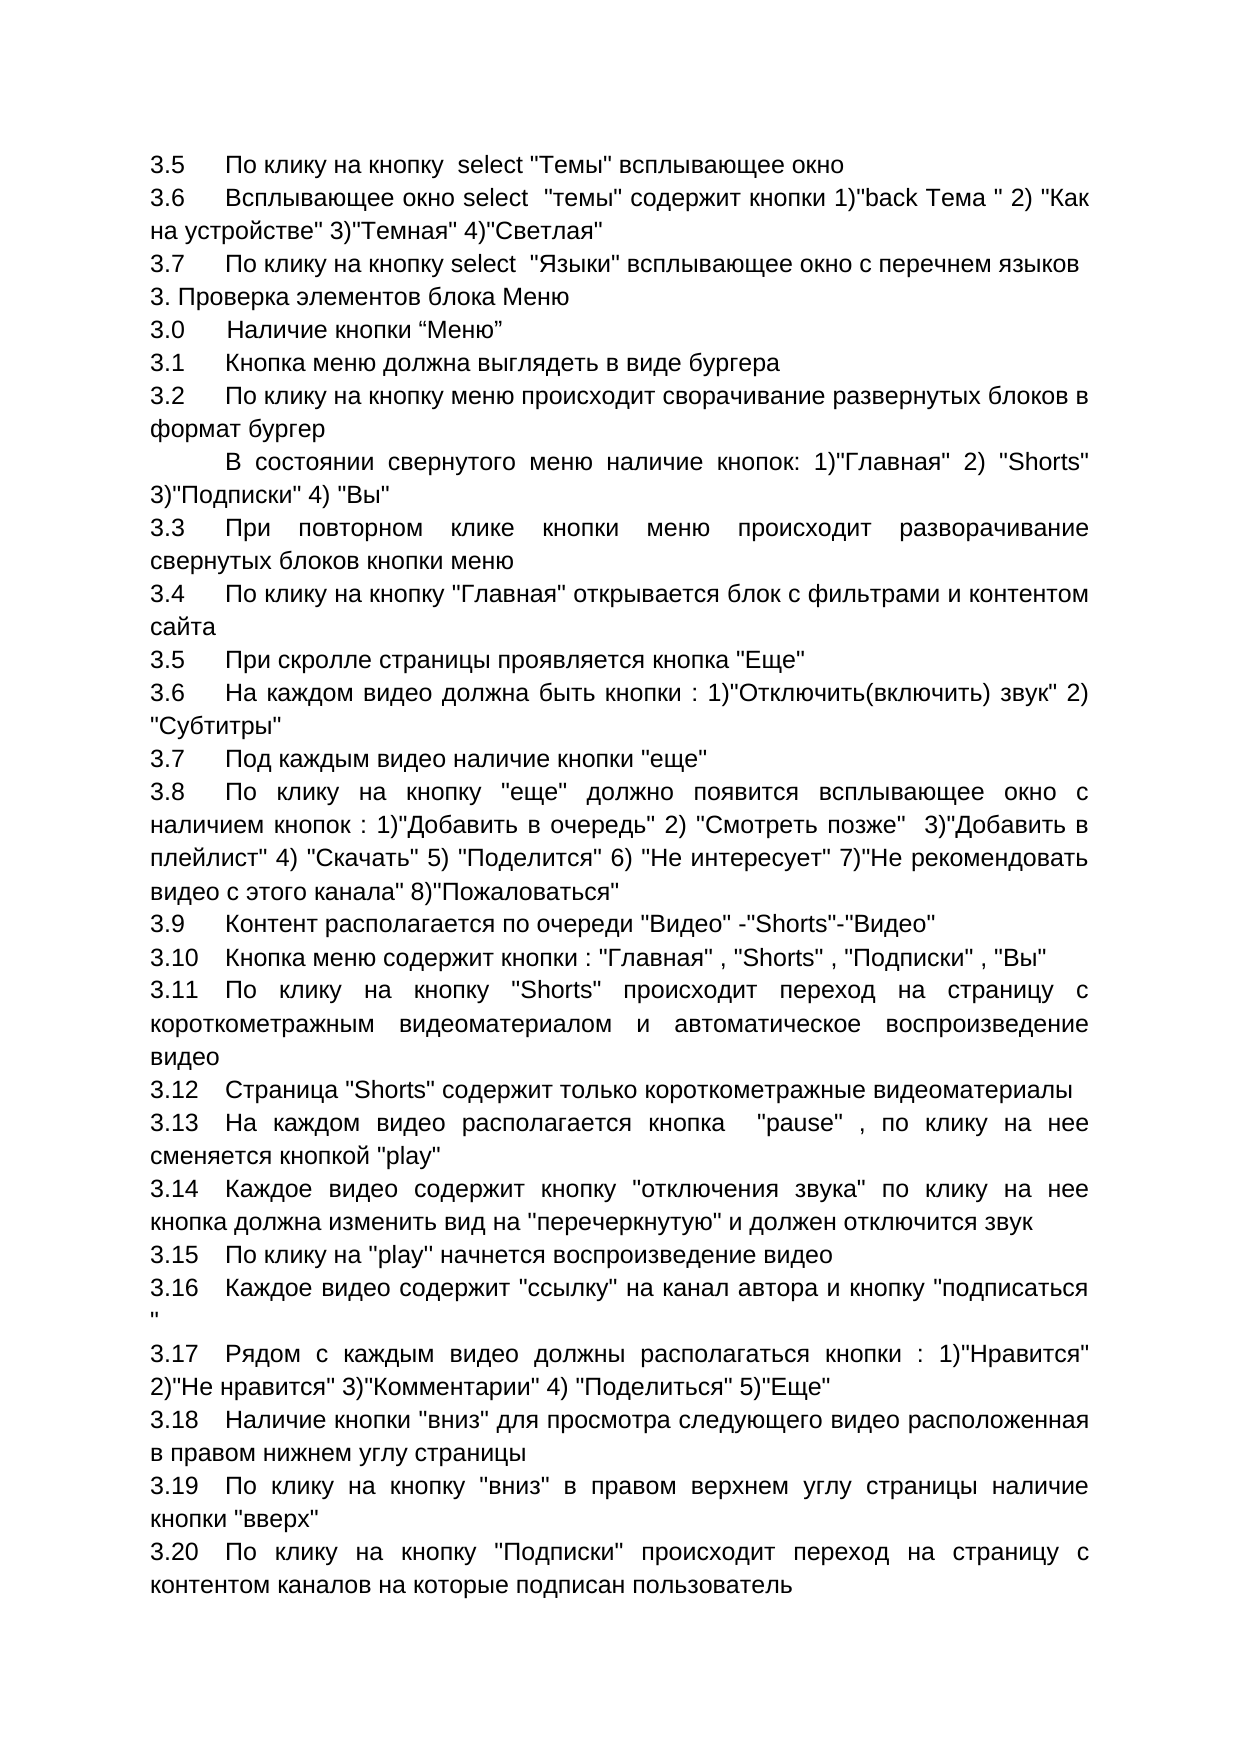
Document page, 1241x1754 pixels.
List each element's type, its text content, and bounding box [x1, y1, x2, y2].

text 3.0 Наличие кнопки “Меню” [150, 315, 1090, 344]
text 3.13 На каждом видео располагается кнопка "pause" , по клику на нее сменяется кнопкой "play" [150, 1108, 1090, 1169]
text 3.14 Каждое видео содержит кнопку "отключения звука" по клику на нее кнопка должна изменить вид на ''перечеркнутую" и должен отключится звук [150, 1174, 1090, 1235]
text 3. Проверка элементов блока Меню [150, 282, 1090, 311]
text 3.19 По клику на кнопку "вниз" в правом верхнем углу страницы наличие кнопки "вверх" [150, 1471, 1090, 1533]
text 3.7 По клику на кнопку select "Языки" всплывающее окно с перечнем языков [150, 249, 1090, 278]
text 3.18 Наличие кнопки "вниз" для просмотра следующего видео расположенная в правом нижнем углу страницы [150, 1405, 1090, 1467]
text 3.2 По клику на кнопку меню происходит сворачивание развернутых блоков в формат бургер [150, 381, 1090, 443]
text 3.20 По клику на кнопку "Подписки" происходит переход на страницу с контентом каналов на которые подписан пользователь [150, 1537, 1090, 1599]
text 3.12 Страница "Shorts" содержит только короткометражные видеоматериалы [150, 1074, 1090, 1103]
text 3.10 Кнопка меню содержит кнопки : "Главная" , "Shorts" , "Подписки" , "Вы" [150, 942, 1090, 971]
text 3.11 По клику на кнопку "Shorts" происходит переход на страницу с короткометражным видеоматериалом и автоматическое воспроизведение видео [150, 976, 1090, 1070]
text 3.5 По клику на кнопку select "Темы" всплывающее окно [150, 150, 1090, 179]
text 3.4 По клику на кнопку "Главная" открывается блок с фильтрами и контентом сайта [150, 579, 1090, 641]
text 3.6 На каждом видео должна быть кнопки : 1)"Отключить(включить) звук" 2) "Субтитры" [150, 678, 1090, 740]
text 3.7 Под каждым видео наличие кнопки "еще" [150, 744, 1090, 773]
text 3.8 По клику на кнопку "еще" должно появится всплывающее окно с наличием кнопок : 1)"Добавить в очередь" 2) "Смотреть позже" 3)"Добавить в плейлист" 4) "Скачать" 5) "Поделится" 6) "Не интересует" 7)"Не рекомендовать видео с этого канала" 8)"Пожаловаться" [150, 777, 1090, 905]
text 3.9 Контент располагается по очереди "Видео" -"Shorts"-"Видео" [150, 909, 1090, 938]
text 3.1 Кнопка меню должна выглядеть в виде бургера [150, 348, 1090, 377]
text 3.16 Каждое видео содержит "ссылку" на канал автора и кнопку "подписаться " [150, 1273, 1090, 1334]
text В состоянии свернутого меню наличие кнопок: 1)"Главная" 2) "Shorts" 3)"Подписки" 4) "Вы" [150, 447, 1090, 509]
text 3.6 Всплывающее окно select "темы" содержит кнопки 1)"back Тема " 2) "Как на устройстве" 3)"Темная" 4)"Светлая" [150, 183, 1090, 245]
text 3.5 При скролле страницы проявляется кнопка "Еще" [150, 645, 1090, 674]
text 3.3 При повторном клике кнопки меню происходит разворачивание свернутых блоков кнопки меню [150, 513, 1090, 575]
text 3.15 По клику на ''play'' начнется воспроизведение видео [150, 1240, 1090, 1268]
text 3.17 Рядом с каждым видео должны располагаться кнопки : 1)"Нравится" 2)"Не нравится" 3)"Комментарии" 4) "Поделиться" 5)"Еще" [150, 1339, 1090, 1401]
